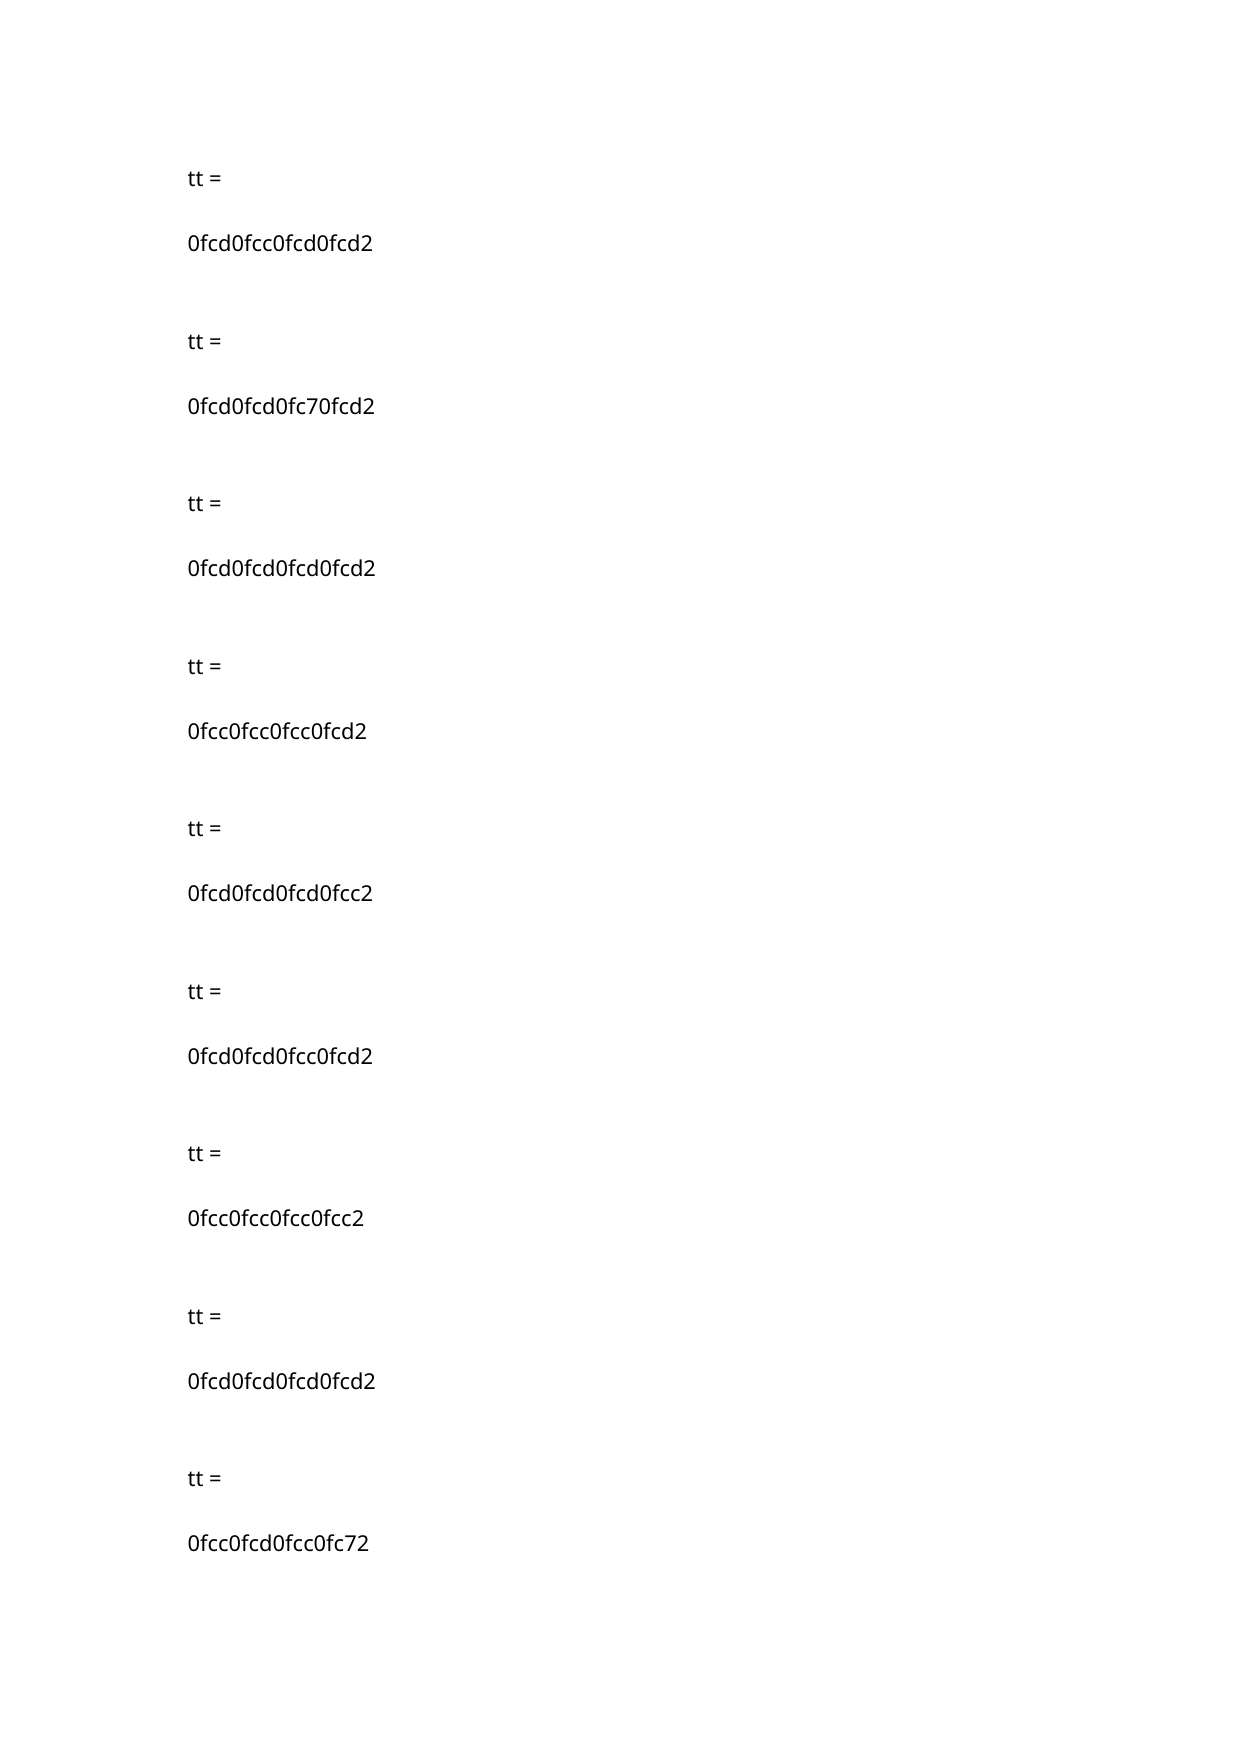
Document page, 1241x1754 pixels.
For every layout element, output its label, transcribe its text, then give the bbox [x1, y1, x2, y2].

text tt = [187, 162, 1053, 194]
text 0fcd0fcd0fcd0fcd2 [187, 552, 1053, 584]
text tt = [187, 487, 1053, 519]
text 0fcd0fcc0fcd0fcd2 [187, 227, 1053, 259]
text 0fcd0fcd0fcc0fcd2 [187, 1039, 1053, 1072]
text tt = [187, 1137, 1053, 1169]
text 0fcd0fcd0fcd0fcc2 [187, 877, 1053, 909]
text 0fcc0fcc0fcc0fcc2 [187, 1202, 1053, 1234]
text tt = [187, 1299, 1053, 1332]
text tt = [187, 1462, 1053, 1494]
text tt = [187, 649, 1053, 682]
text tt = [187, 974, 1053, 1007]
text tt = [187, 324, 1053, 357]
text 0fcd0fcd0fc70fcd2 [187, 389, 1053, 422]
text tt = [187, 812, 1053, 844]
text 0fcd0fcd0fcd0fcd2 [187, 1364, 1053, 1397]
text 0fcc0fcd0fcc0fc72 [187, 1527, 1053, 1559]
text 0fcc0fcc0fcc0fcd2 [187, 714, 1053, 747]
